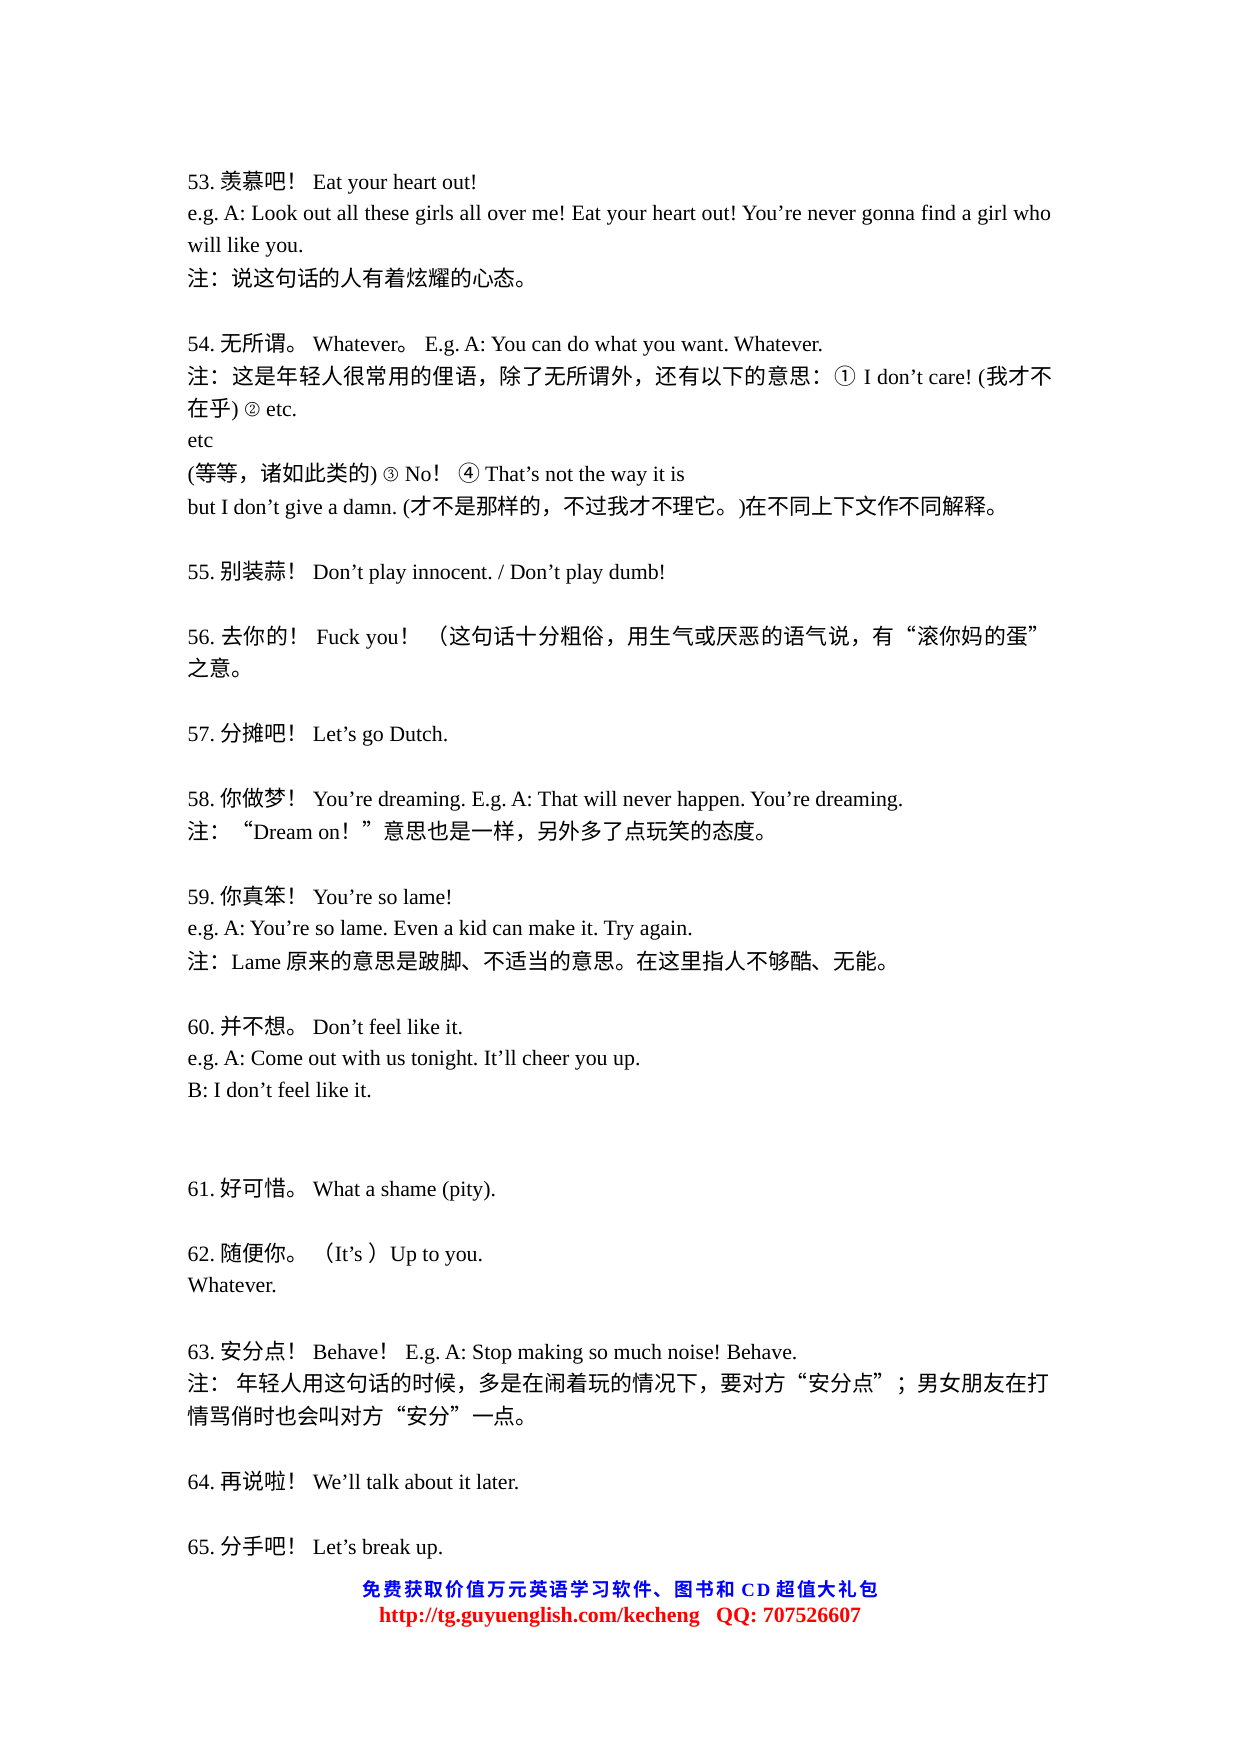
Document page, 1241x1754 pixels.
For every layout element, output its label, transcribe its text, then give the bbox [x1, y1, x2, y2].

text 58. 你做梦！ You’re dreaming. E.g. A: That will never happen. You’re dreaming. [187, 781, 1053, 813]
text 64. 再说啦！ We’ll talk about it later. [187, 1463, 1053, 1496]
text 65. 分手吧！ Let’s break up. [187, 1528, 1053, 1561]
text etc [187, 423, 1053, 456]
text 56. 去你的！ Fuck you！ （这句话十分粗俗，用生气或厌恶的语气说，有“滚你妈的蛋”之意。 [187, 618, 1053, 683]
text (等等，诸如此类的) ③ No！ ④ That’s not the way it is [187, 456, 1053, 488]
text 注： 年轻人用这句话的时候，多是在闹着玩的情况下，要对方“安分点”；男女朋友在打情骂俏时也会叫对方“安分”一点。 [187, 1366, 1053, 1431]
text 注：这是年轻人很常用的俚语，除了无所谓外，还有以下的意思：① I don’t care! (我才不在乎) ② etc. [187, 358, 1053, 423]
text e.g. A: Come out with us tonight. It’ll cheer you up. [187, 1041, 1053, 1073]
text 注：“Dream on！”意思也是一样，另外多了点玩笑的态度。 [187, 813, 1053, 846]
text Whatever. [187, 1268, 1053, 1301]
text 53. 羡慕吧！ Eat your heart out! [187, 163, 1053, 196]
text 55. 别装蒜！ Don’t play innocent. / Don’t play dumb! [187, 553, 1053, 586]
text 注：说这句话的人有着炫耀的心态。 [187, 261, 1053, 293]
text 57. 分摊吧！ Let’s go Dutch. [187, 716, 1053, 748]
text e.g. A: Look out all these girls all over me! Eat your heart out! You’re never gonna find a girl who will like you. [187, 196, 1053, 261]
text but I don’t give a damn. (才不是那样的，不过我才不理它。)在不同上下文作不同解释。 [187, 488, 1053, 521]
text B: I don’t feel like it. [187, 1073, 1053, 1106]
text 61. 好可惜。 What a shame (pity). [187, 1171, 1053, 1203]
text 54. 无所谓。 Whatever。 E.g. A: You can do what you want. Whatever. [187, 326, 1053, 358]
text 63. 安分点！ Behave！ E.g. A: Stop making so much noise! Behave. [187, 1333, 1053, 1366]
text 60. 并不想。 Don’t feel like it. [187, 1008, 1053, 1041]
text 注：Lame 原来的意思是跛脚、不适当的意思。在这里指人不够酷、无能。 [187, 943, 1053, 976]
text e.g. A: You’re so lame. Even a kid can make it. Try again. [187, 911, 1053, 943]
text 59. 你真笨！ You’re so lame! [187, 878, 1053, 911]
text 62. 随便你。 （It’s ）Up to you. [187, 1236, 1053, 1268]
